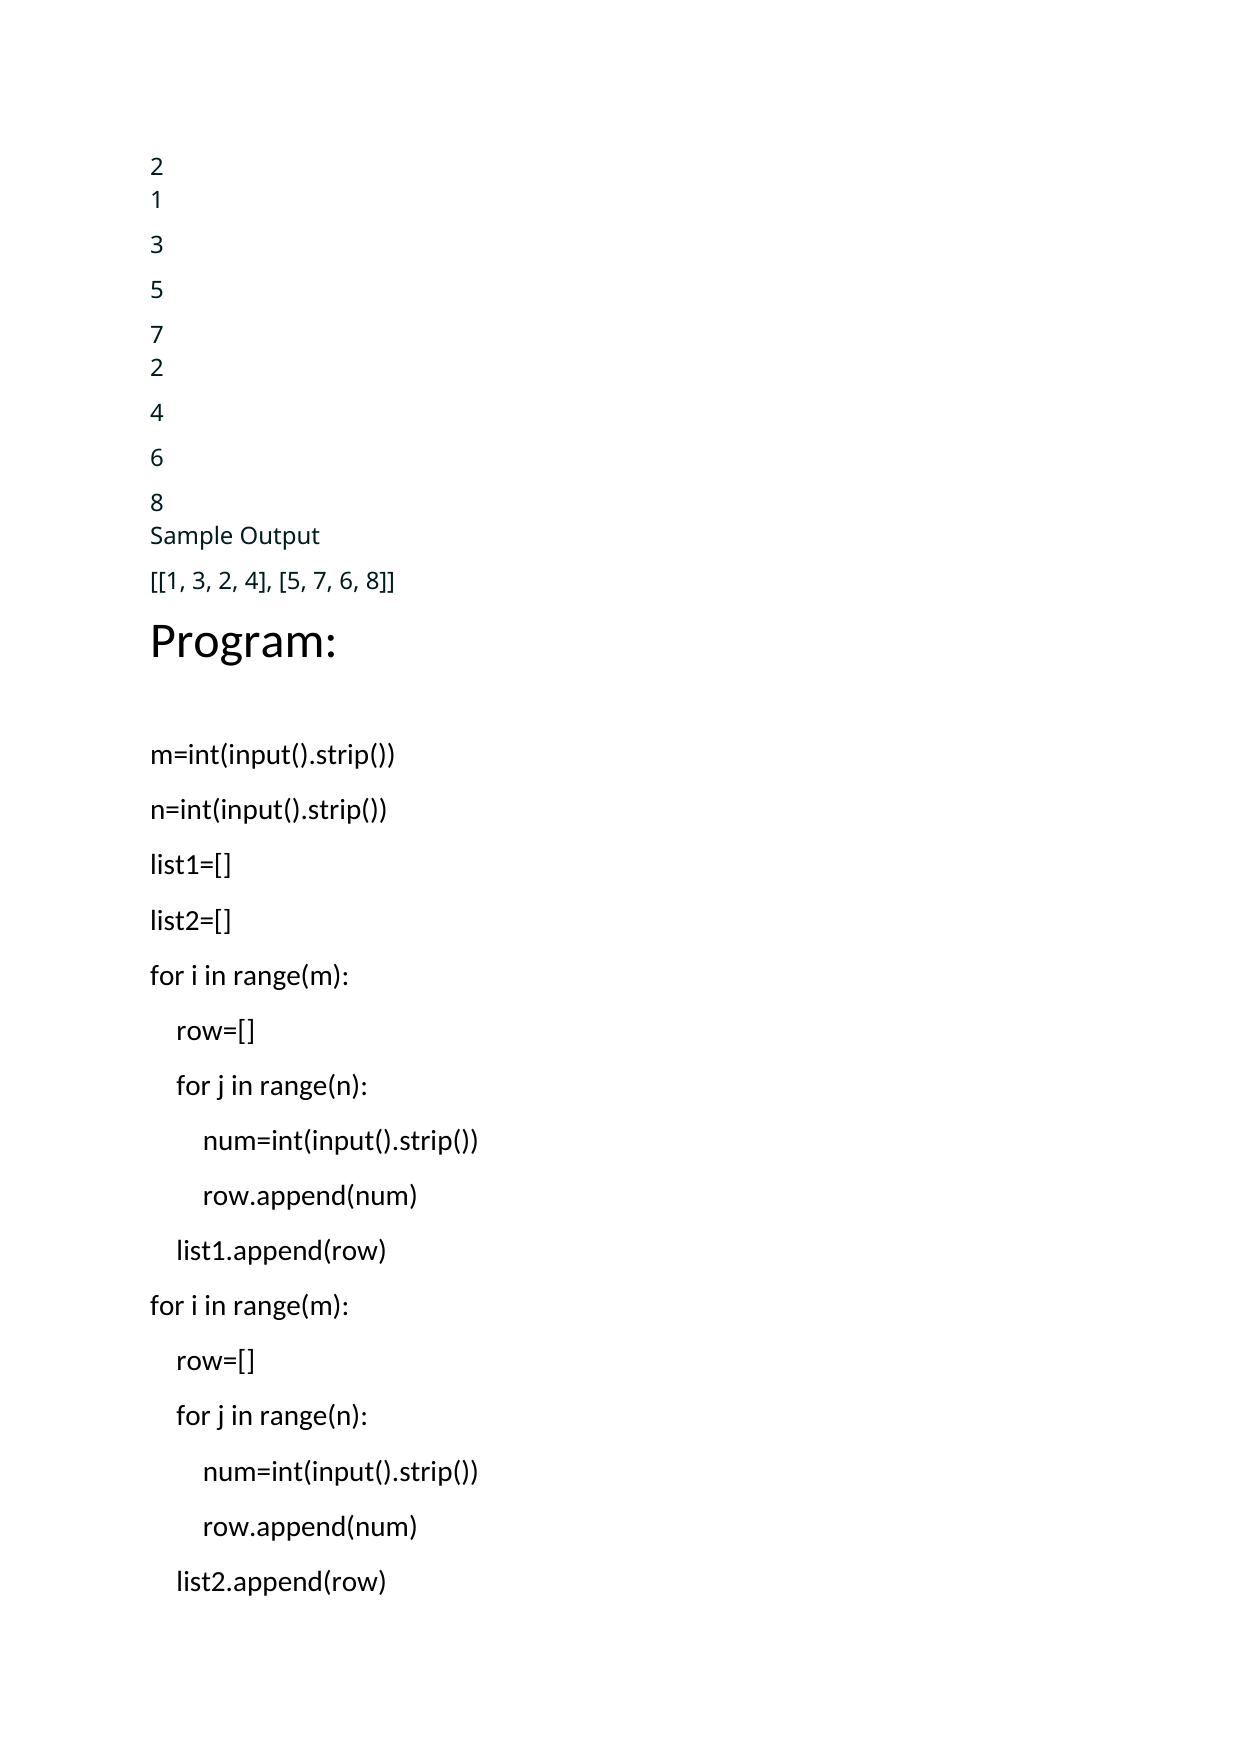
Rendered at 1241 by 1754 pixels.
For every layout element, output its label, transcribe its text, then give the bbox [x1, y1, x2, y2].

text list2=[] [150, 902, 1090, 937]
text for j in range(n): [150, 1397, 1090, 1433]
text 8 Sample Output [150, 486, 1090, 551]
text 4 [150, 396, 1090, 428]
text n=int(input().strip()) [150, 791, 1090, 827]
text 3 [150, 228, 1090, 260]
text num=int(input().strip()) [150, 1453, 1090, 1488]
text list2.append(row) [150, 1563, 1090, 1598]
text 5 [150, 273, 1090, 305]
text for i in range(m): [150, 957, 1090, 992]
text 6 [150, 441, 1090, 473]
text row.append(num) [150, 1177, 1090, 1213]
text [[1, 3, 2, 4], [5, 7, 6, 8]] [150, 563, 1090, 596]
text 2 1 [150, 150, 1090, 215]
text num=int(input().strip()) [150, 1122, 1090, 1158]
text row=[] [150, 1012, 1090, 1047]
text row=[] [150, 1342, 1090, 1378]
text 7 2 [150, 318, 1090, 383]
text Program: [150, 609, 1090, 670]
text for j in range(n): [150, 1067, 1090, 1102]
text list1.append(row) [150, 1232, 1090, 1268]
text m=int(input().strip()) [150, 736, 1090, 772]
text for i in range(m): [150, 1287, 1090, 1323]
text list1=[] [150, 846, 1090, 882]
text row.append(num) [150, 1508, 1090, 1543]
